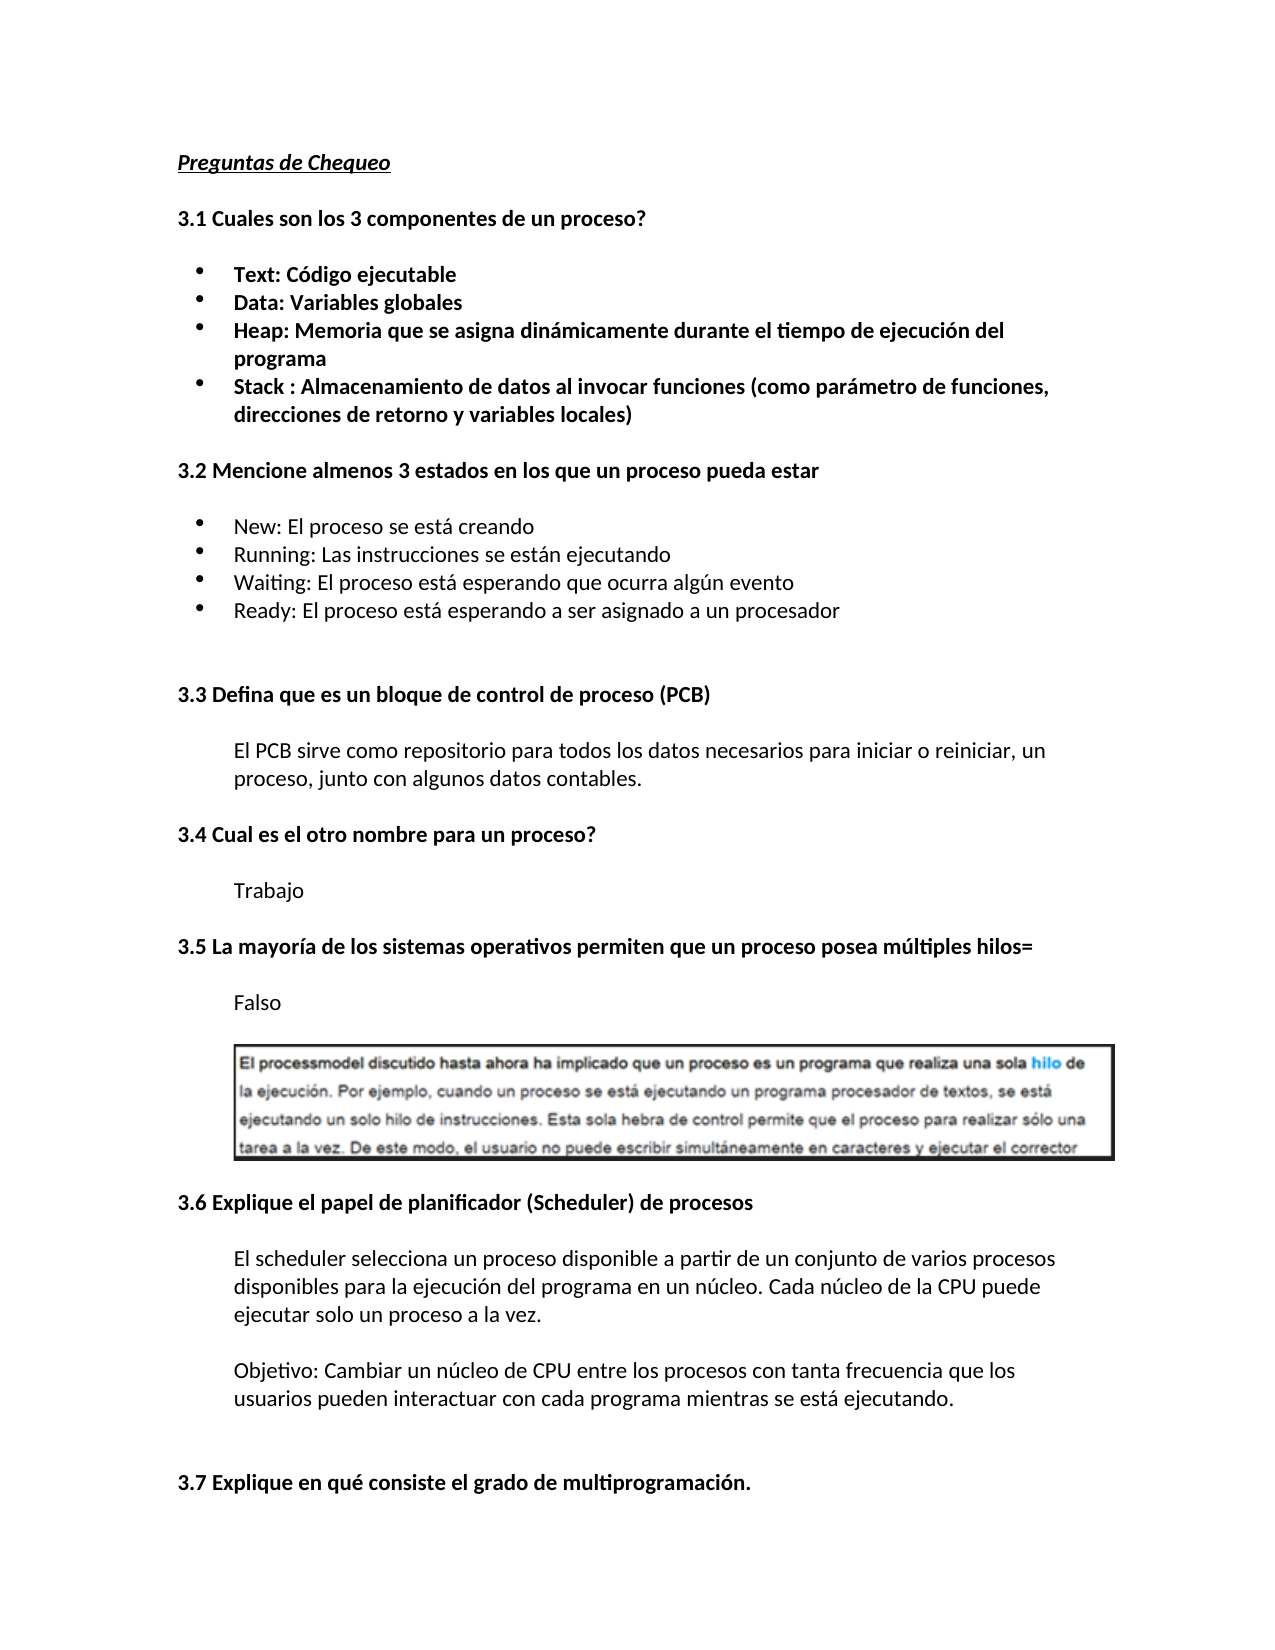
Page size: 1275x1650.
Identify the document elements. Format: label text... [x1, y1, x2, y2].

text 3.1 Cuales son los 3 componentes de un proceso? [177, 204, 1098, 232]
text Preguntas de Chequeo [177, 148, 1098, 176]
text 3.7 Explique en qué consiste el grado de multiprogramación. [177, 1468, 1098, 1497]
list Ready: El proceso está esperando a ser asignado a un procesador [196, 596, 1098, 624]
text 3.5 La mayoría de los sistemas operativos permiten que un proceso posea múltiples hilos= [177, 932, 1098, 960]
list New: El proceso se está creando [196, 512, 1098, 540]
text 3.2 Mencione almenos 3 estados en los que un proceso pueda estar [177, 456, 1098, 484]
list Waiting: El proceso está esperando que ocurra algún evento [196, 568, 1098, 596]
text Trabajo [233, 876, 1098, 904]
text Objetivo: Cambiar un núcleo de CPU entre los procesos con tanta frecuencia que los usuarios pueden interactuar con cada programa mientras se está ejecutando. [233, 1356, 1098, 1412]
text 3.3 Defina que es un bloque de control de proceso (PCB) [177, 680, 1098, 708]
text El scheduler selecciona un proceso disponible a partir de un conjunto de varios procesos disponibles para la ejecución del programa en un núcleo. Cada núcleo de la CPU puede ejecutar solo un proceso a la vez. [233, 1244, 1098, 1328]
list Running: Las instrucciones se están ejecutando [196, 540, 1098, 568]
picture [233, 1044, 1115, 1161]
list Data: Variables globales [196, 288, 1098, 316]
list Heap: Memoria que se asigna dinámicamente durante el tiempo de ejecución del programa [196, 316, 1098, 372]
list Stack : Almacenamiento de datos al invocar funciones (como parámetro de funciones, direcciones de retorno y variables locales) [196, 372, 1098, 428]
list Text: Código ejecutable [196, 260, 1098, 288]
text 3.4 Cual es el otro nombre para un proceso? [177, 820, 1098, 848]
text Falso [233, 988, 1098, 1016]
text 3.6 Explique el papel de planificador (Scheduler) de procesos [177, 1188, 1098, 1216]
text El PCB sirve como repositorio para todos los datos necesarios para iniciar o reiniciar, un proceso, junto con algunos datos contables. [233, 736, 1098, 792]
